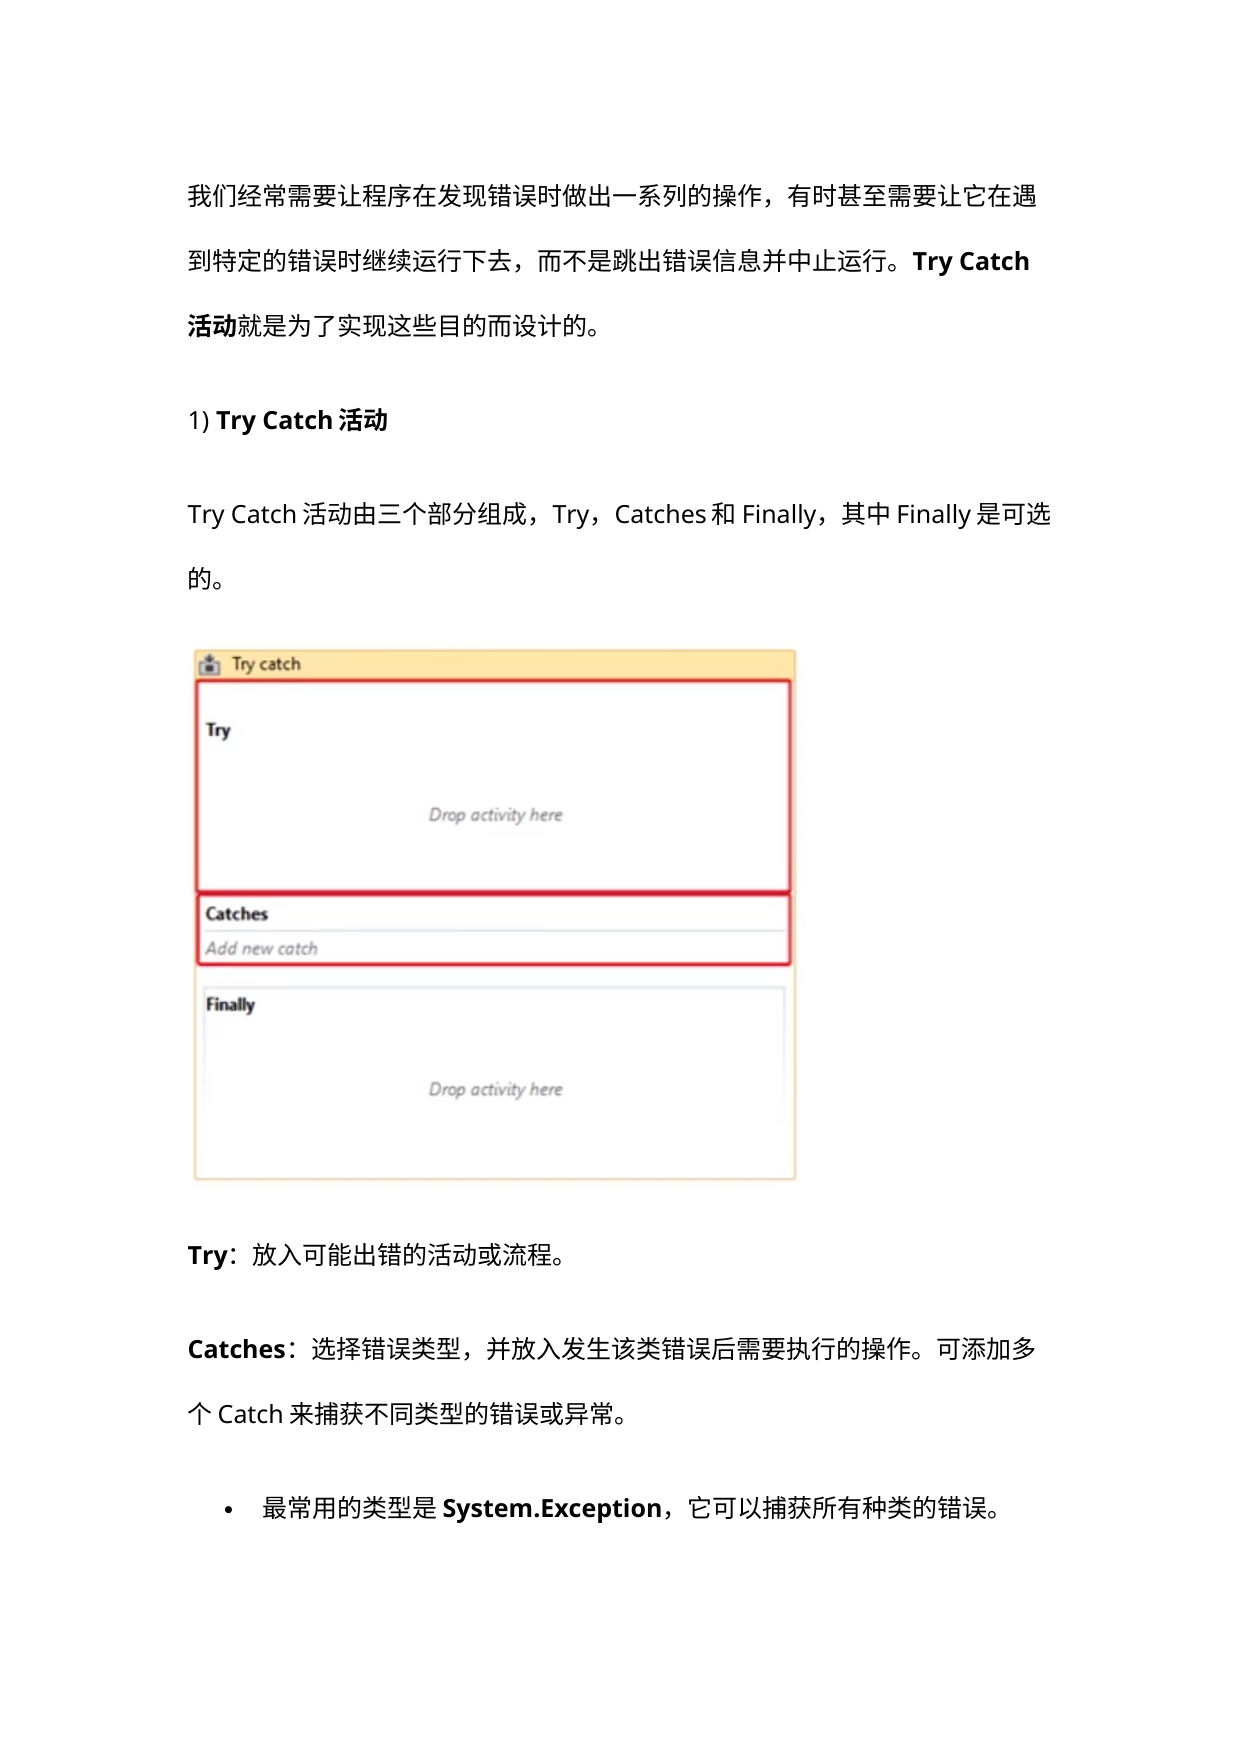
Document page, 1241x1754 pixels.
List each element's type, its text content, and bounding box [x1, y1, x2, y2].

text Try Catch活动由三个部分组成，Try，Catches和Finally，其中Finally是可选的。 [187, 480, 1053, 610]
text Try：放入可能出错的活动或流程。 [187, 1221, 1053, 1286]
text 我们经常需要让程序在发现错误时做出一系列的操作，有时甚至需要让它在遇到特定的错误时继续运行下去，而不是跳出错误信息并中止运行。Try Catch活动就是为了实现这些目的而设计的。 [187, 162, 1053, 357]
text Catches：选择错误类型，并放入发生该类错误后需要执行的操作。可添加多个Catch来捕获不同类型的错误或异常。 [187, 1315, 1053, 1445]
picture [187, 639, 807, 1190]
text 1) Try Catch活动 [187, 386, 1053, 451]
list 最常用的类型是System.Exception，它可以捕获所有种类的错误。 [225, 1474, 1053, 1539]
